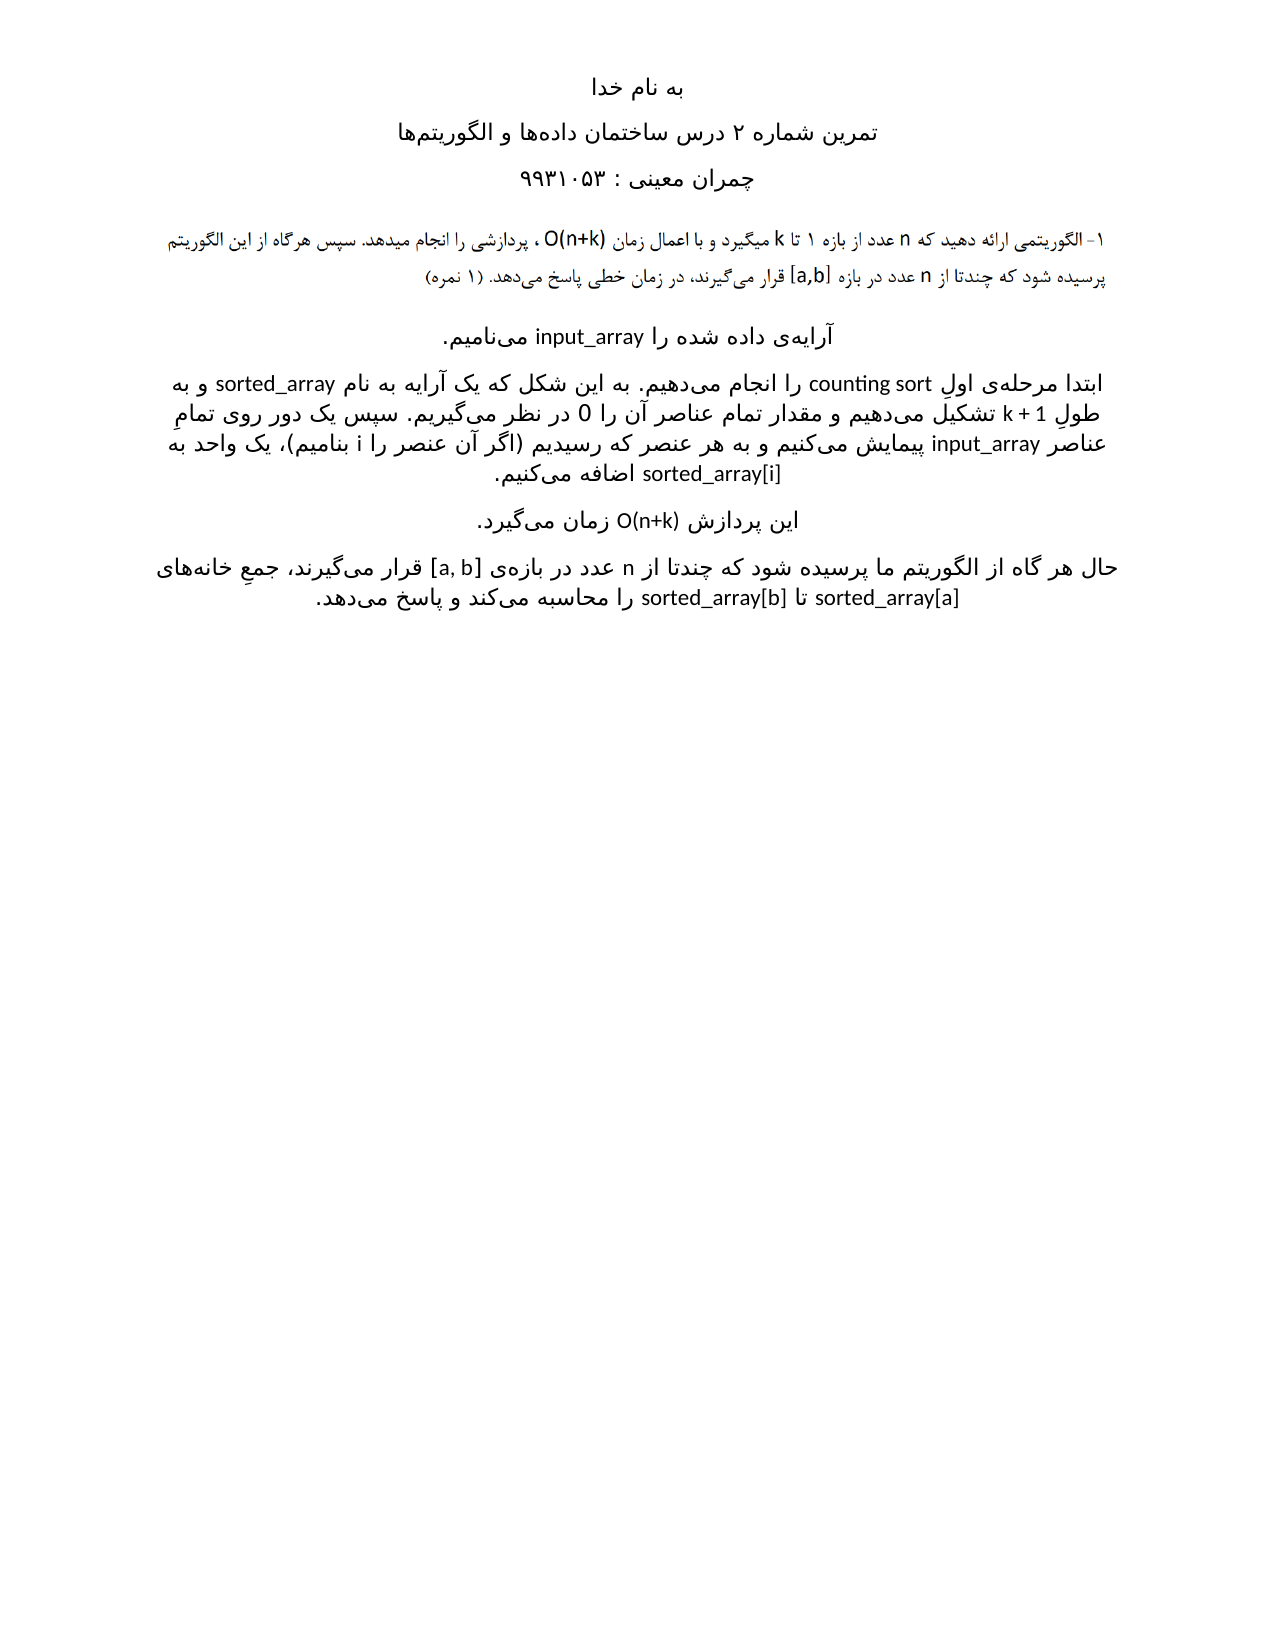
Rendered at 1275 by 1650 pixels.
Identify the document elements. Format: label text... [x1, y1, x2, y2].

text تمرین شماره ۲ درس ساختمان داده‌ها و الگوریتم‌ها [150, 119, 1125, 146]
text این پردازش O(n+k) زمان می‌گیرد. [150, 506, 1125, 534]
text ابتدا مرحله‌ی اولِ counting sort را انجام می‌دهیم. به این شکل که یک آرایه به نام sorted_array و به طولِ k + 1 تشکیل می‌دهیم و مقدار تمام عناصر آن را 0 در نظر می‌گیریم. سپس یک دور روی تمامِ عناصر input_array پیمایش می‌کنیم و به هر عنصر که رسیدیم (اگر آن عنصر را i بنامیم)، یک واحد به sorted_array[i] اضافه می‌کنیم. [150, 369, 1125, 487]
picture [150, 210, 1125, 304]
text حال هر گاه از الگوریتم ما پرسیده شود که چندتا از n عدد در بازه‌ی [a, b] قرار می‌گیرند، جمعِ خانه‌های sorted_array[a] تا sorted_array[b] را محاسبه می‌کند و پاسخ می‌دهد. [150, 553, 1125, 611]
text چمران معینی : ۹۹۳۱۰۵۳ [150, 165, 1125, 191]
text به نام خدا [150, 74, 1125, 101]
text آرایه‌ی داده شده را input_array می‌نامیم. [150, 322, 1125, 350]
